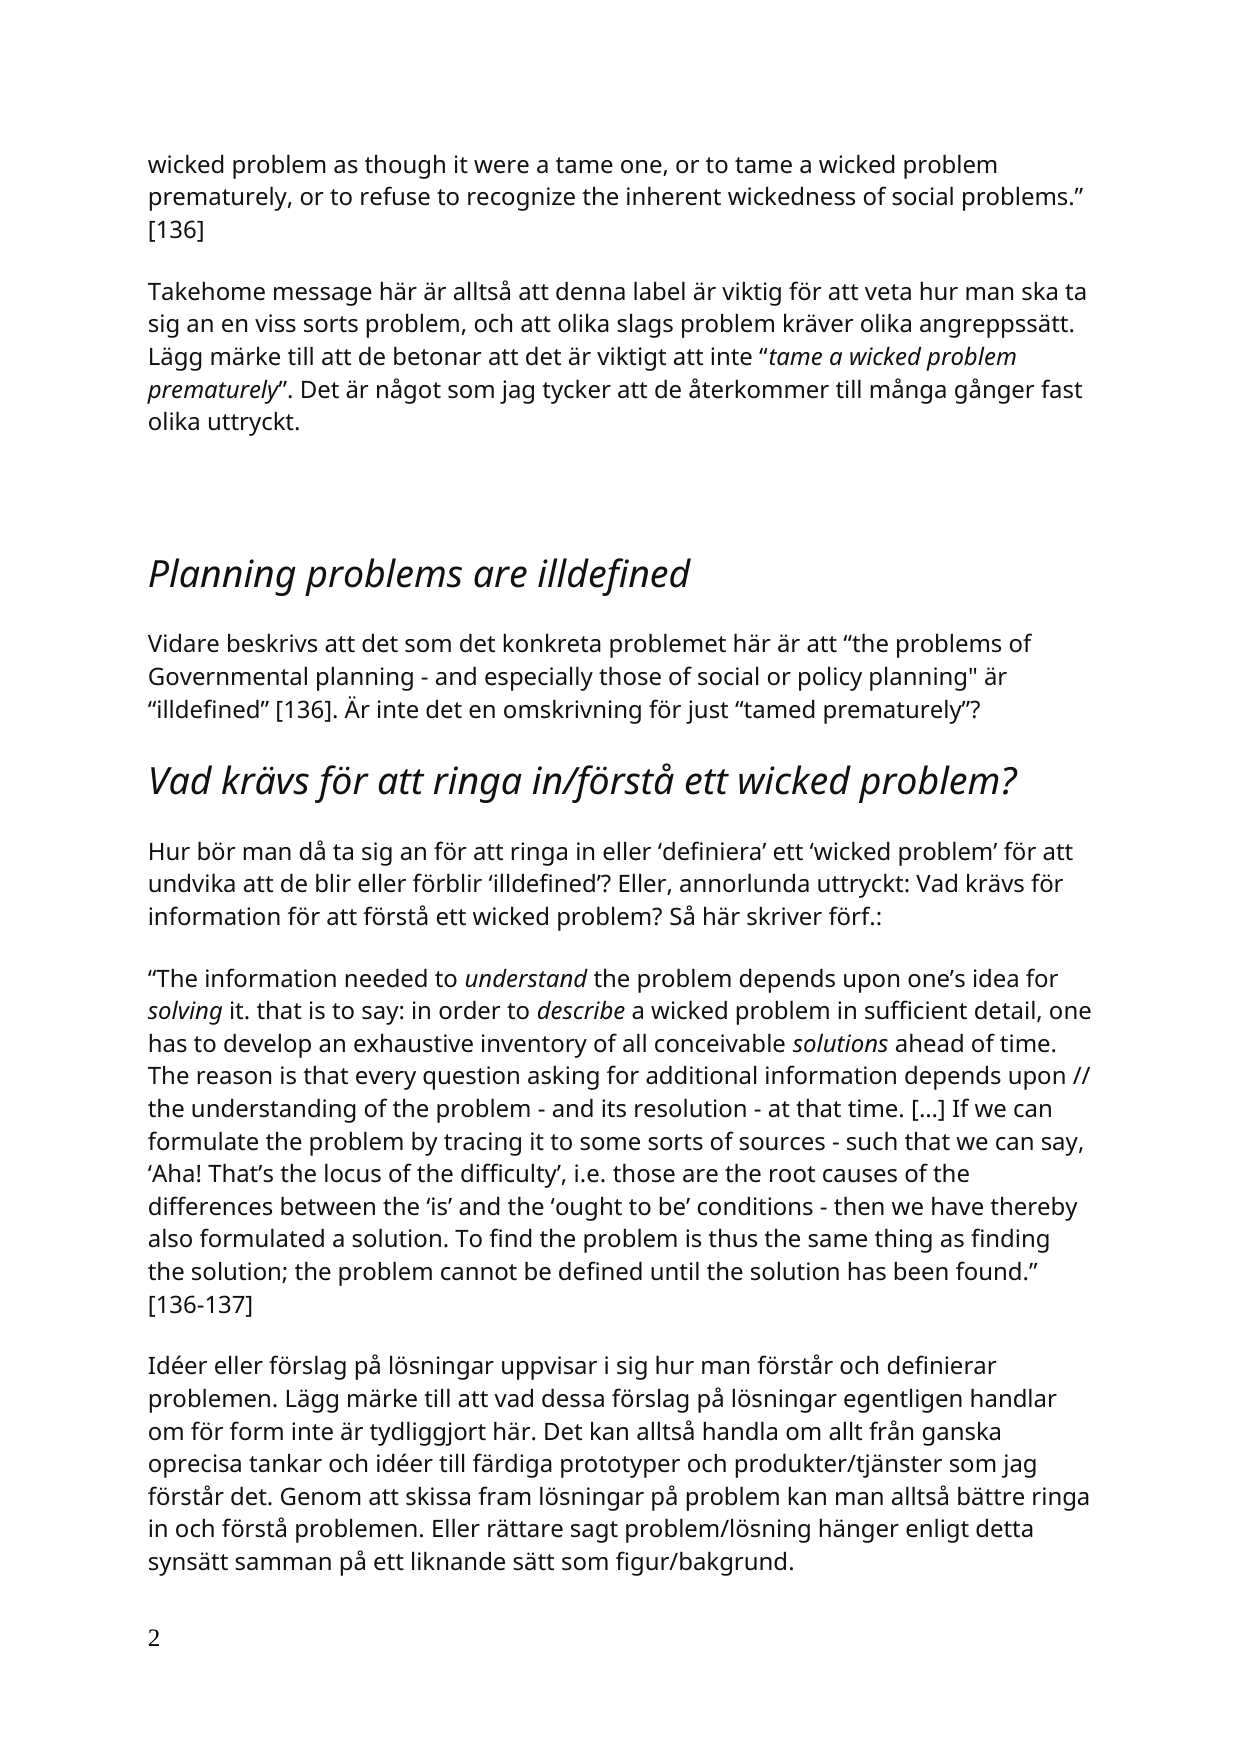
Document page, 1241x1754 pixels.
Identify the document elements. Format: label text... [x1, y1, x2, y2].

text Vad krävs för att ringa in/förstå ett wicked problem? [148, 754, 1093, 805]
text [148, 148, 1093, 245]
text “The information needed to understand the problem depends upon one’s idea for solving it. that is to say: in order to describe a wicked problem in sufficient detail, one has to develop an exhaustive inventory of all conceivable solutions ahead of time. The reason is that every question asking for additional information depends upon // the understanding of the problem - and its resolution - at that time. […] If we can formulate the problem by tracing it to some sorts of sources - such that we can say, ‘Aha! That’s the locus of the difficulty’, i.e. those are the root causes of the differences between the ‘is’ and the ‘ought to be’ conditions - then we have thereby also formulated a solution. To find the problem is thus the same thing as finding the solution; the problem cannot be defined until the solution has been found.” [136-137] [148, 961, 1093, 1320]
text Idéer eller förslag på lösningar uppvisar i sig hur man förstår och definierar problemen. Lägg märke till att vad dessa förslag på lösningar egentligen handlar om för form inte är tydliggjort här. Det kan alltså handla om allt från ganska oprecisa tankar och idéer till färdiga prototyper och produkter/tjänster som jag förstår det. Genom att skissa fram lösningar på problem kan man alltså bättre ringa in och förstå problemen. Eller rättare sagt problem/lösning hänger enligt detta synsätt samman på ett liknande sätt som figur/bakgrund. [148, 1349, 1093, 1577]
text Vidare beskrivs att det som det konkreta problemet här är att “the problems of Governmental planning - and especially those of social or policy planning" är “illdefined” [136]. Är inte det en omskrivning för just “tamed prematurely”? [148, 627, 1093, 725]
text Planning problems are illdefined [148, 547, 1093, 598]
text Takehome message här är alltså att denna label är viktig för att veta hur man ska ta sig an en viss sorts problem, och att olika slags problem kräver olika angreppssätt. Lägg märke till att de betonar att det är viktigt att inte “tame a wicked problem prematurely”. Det är något som jag tycker att de återkommer till många gånger fast olika uttryckt. [148, 274, 1093, 438]
text Hur bör man då ta sig an för att ringa in eller ‘definiera’ ett ‘wicked problem’ för att undvika att de blir eller förblir ‘illdefined’? Eller, annorlunda uttryckt: Vad krävs för information för att förstå ett wicked problem? Så här skriver förf.: [148, 834, 1093, 932]
